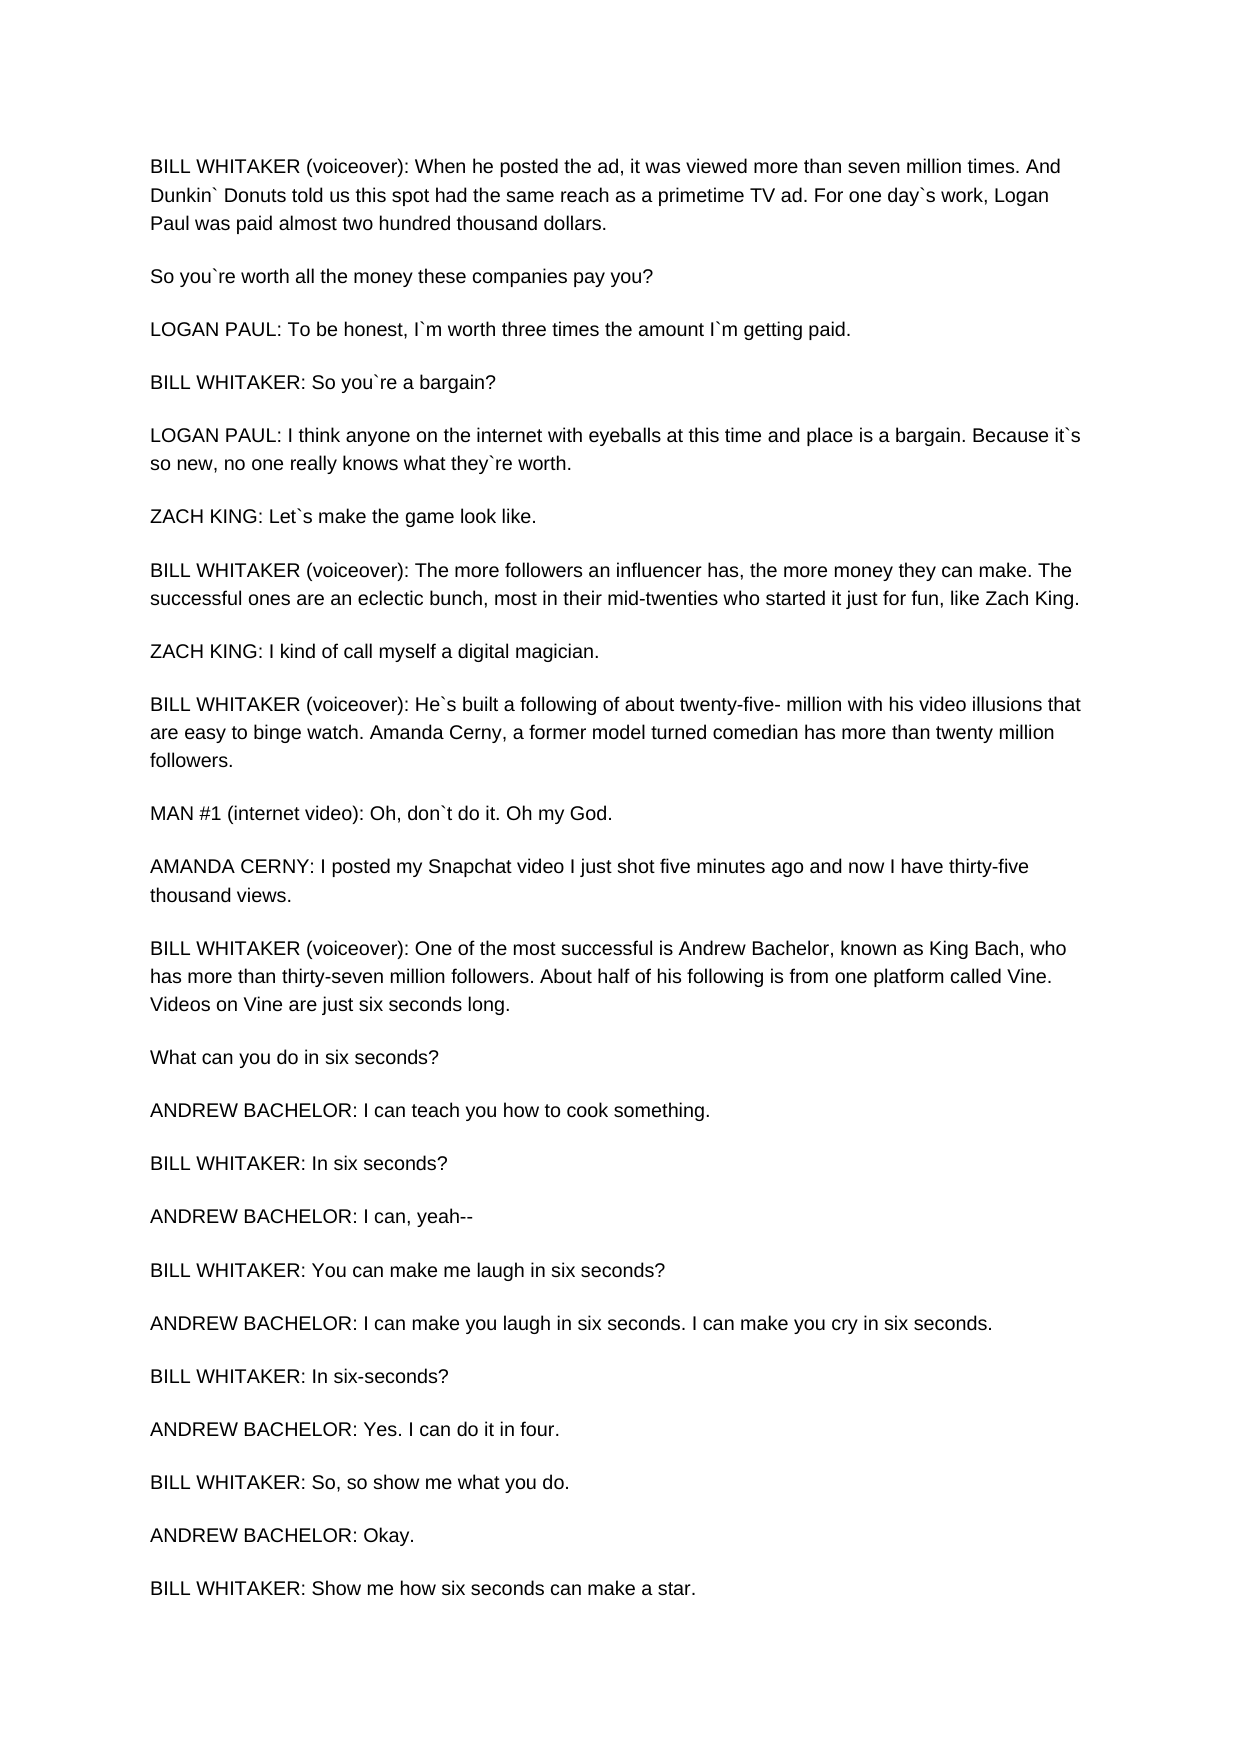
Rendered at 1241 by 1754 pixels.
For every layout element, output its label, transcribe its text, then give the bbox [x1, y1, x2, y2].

text ANDREW BACHELOR: I can teach you how to cook something. [150, 1094, 1090, 1122]
text ZACH KING: Let`s make the game look like. [150, 500, 1090, 528]
text MAN #1 (internet video): Oh, don`t do it. Oh my God. [150, 797, 1090, 825]
text LOGAN PAUL: To be honest, I`m worth three times the amount I`m getting paid. [150, 312, 1090, 341]
text BILL WHITAKER: Show me how six seconds can make a star. [150, 1572, 1090, 1600]
text BILL WHITAKER (voiceover): The more followers an influencer has, the more money they can make. The successful ones are an eclectic bunch, most in their mid-twenties who started it just for fun, like Zach King. [150, 553, 1090, 609]
text ANDREW BACHELOR: I can make you laugh in six seconds. I can make you cry in six seconds. [150, 1306, 1090, 1334]
text BILL WHITAKER: So, so show me what you do. [150, 1466, 1090, 1494]
text What can you do in six seconds? [150, 1041, 1090, 1069]
text BILL WHITAKER: So you`re a bargain? [150, 366, 1090, 394]
text ANDREW BACHELOR: Okay. [150, 1519, 1090, 1547]
text So you`re worth all the money these companies pay you? [150, 259, 1090, 287]
text BILL WHITAKER (voiceover): When he posted the ad, it was viewed more than seven million times. And Dunkin` Donuts told us this spot had the same reach as a primetime TV ad. For one day`s work, Logan Paul was paid almost two hundred thousand dollars. [150, 150, 1090, 234]
text BILL WHITAKER: You can make me laugh in six seconds? [150, 1253, 1090, 1281]
text BILL WHITAKER: In six-seconds? [150, 1359, 1090, 1387]
text BILL WHITAKER (voiceover): He`s built a following of about twenty-five- million with his video illusions that are easy to binge watch. Amanda Cerny, a former model turned comedian has more than twenty million followers. [150, 687, 1090, 772]
text BILL WHITAKER: In six seconds? [150, 1147, 1090, 1175]
text ZACH KING: I kind of call myself a digital magician. [150, 634, 1090, 662]
text BILL WHITAKER (voiceover): One of the most successful is Andrew Bachelor, known as King Bach, who has more than thirty-seven million followers. About half of his following is from one platform called Vine. Videos on Vine are just six seconds long. [150, 931, 1090, 1016]
text AMANDA CERNY: I posted my Snapchat video I just shot five minutes ago and now I have thirty-five thousand views. [150, 850, 1090, 906]
text ANDREW BACHELOR: Yes. I can do it in four. [150, 1412, 1090, 1441]
text ANDREW BACHELOR: I can, yeah-- [150, 1200, 1090, 1228]
text LOGAN PAUL: I think anyone on the internet with eyeballs at this time and place is a bargain. Because it`s so new, no one really knows what they`re worth. [150, 419, 1090, 475]
